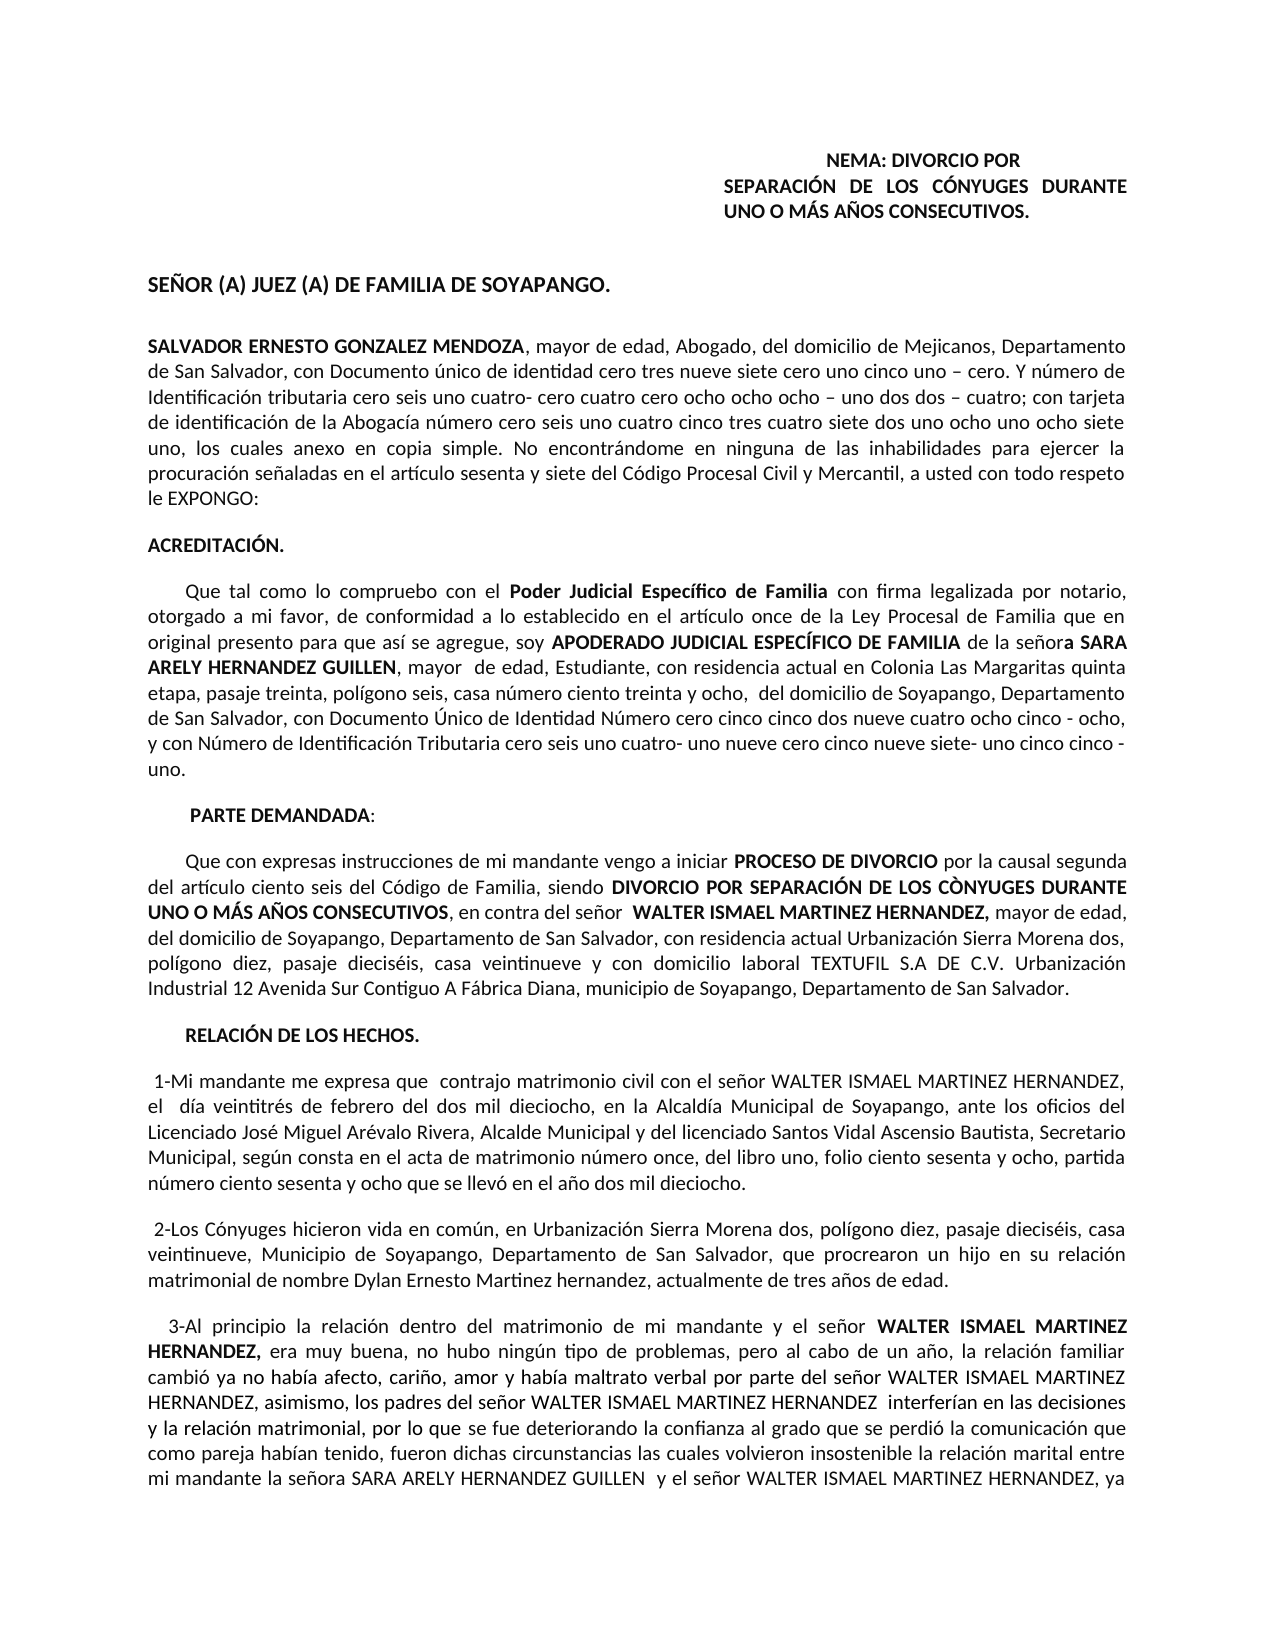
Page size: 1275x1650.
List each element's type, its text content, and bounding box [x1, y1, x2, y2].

text 2-Los Cónyuges hicieron vida en común, en Urbanización Sierra Morena dos, polígono diez, pasaje dieciséis, casa veintinueve, Municipio de Soyapango, Departamento de San Salvador, que procrearon un hijo en su relación matrimonial de nombre Dylan Ernesto Martinez hernandez, actualmente de tres años de edad. [148, 1216, 1127, 1292]
text SEPARACIÓN DE LOS CÓNYUGES DURANTE UNO O MÁS AÑOS CONSECUTIVOS. [724, 173, 1127, 224]
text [148, 1313, 1127, 1491]
text NEMA: DIVORCIO POR [448, 148, 1127, 173]
text SEÑOR (A) JUEZ (A) DE FAMILIA DE SOYAPANGO. [148, 270, 1127, 298]
text SALVADOR ERNESTO GONZALEZ MENDOZA, mayor de edad, Abogado, del domicilio de Mejicanos, Departamento de San Salvador, con Documento único de identidad cero tres nueve siete cero uno cinco uno – cero. Y número de Identificación tributaria cero seis uno cuatro- cero cuatro cero ocho ocho ocho – uno dos dos – cuatro; con tarjeta de identificación de la Abogacía número cero seis uno cuatro cinco tres cuatro siete dos uno ocho uno ocho siete uno, los cuales anexo en copia simple. No encontrándome en ninguna de las inhabilidades para ejercer la procuración señaladas en el artículo sesenta y siete del Código Procesal Civil y Mercantil, a usted con todo respeto le EXPONGO: [148, 333, 1127, 511]
text Que tal como lo compruebo con el Poder Judicial Específico de Familia con firma legalizada por notario, otorgado a mi favor, de conformidad a lo establecido en el artículo once de la Ley Procesal de Familia que en original presento para que así se agregue, soy APODERADO JUDICIAL ESPECÍFICO DE FAMILIA de la señora SARA ARELY HERNANDEZ GUILLEN, mayor de edad, Estudiante, con residencia actual en Colonia Las Margaritas quinta etapa, pasaje treinta, polígono seis, casa número ciento treinta y ocho, del domicilio de Soyapango, Departamento de San Salvador, con Documento Único de Identidad Número cero cinco cinco dos nueve cuatro ocho cinco - ocho, y con Número de Identificación Tributaria cero seis uno cuatro- uno nueve cero cinco nueve siete- uno cinco cinco - uno. [148, 578, 1127, 781]
text Que con expresas instrucciones de mi mandante vengo a iniciar PROCESO DE DIVORCIO por la causal segunda del artículo ciento seis del Código de Familia, siendo DIVORCIO POR SEPARACIÓN DE LOS CÒNYUGES DURANTE UNO O MÁS AÑOS CONSECUTIVOS, en contra del señor WALTER ISMAEL MARTINEZ HERNANDEZ, mayor de edad, del domicilio de Soyapango, Departamento de San Salvador, con residencia actual Urbanización Sierra Morena dos, polígono diez, pasaje dieciséis, casa veintinueve y con domicilio laboral TEXTUFIL S.A DE C.V. Urbanización Industrial 12 Avenida Sur Contiguo A Fábrica Diana, municipio de Soyapango, Departamento de San Salvador. [148, 848, 1127, 1001]
text ACREDITACIÓN. [148, 532, 1127, 557]
text PARTE DEMANDADA: [148, 802, 1127, 828]
text RELACIÓN DE LOS HECHOS. [148, 1022, 1127, 1047]
text 1-Mi mandante me expresa que contrajo matrimonio civil con el señor WALTER ISMAEL MARTINEZ HERNANDEZ, el día veintitrés de febrero del dos mil dieciocho, en la Alcaldía Municipal de Soyapango, ante los oficios del Licenciado José Miguel Arévalo Rivera, Alcalde Municipal y del licenciado Santos Vidal Ascensio Bautista, Secretario Municipal, según consta en el acta de matrimonio número once, del libro uno, folio ciento sesenta y ocho, partida número ciento sesenta y ocho que se llevó en el año dos mil dieciocho. [148, 1068, 1127, 1195]
